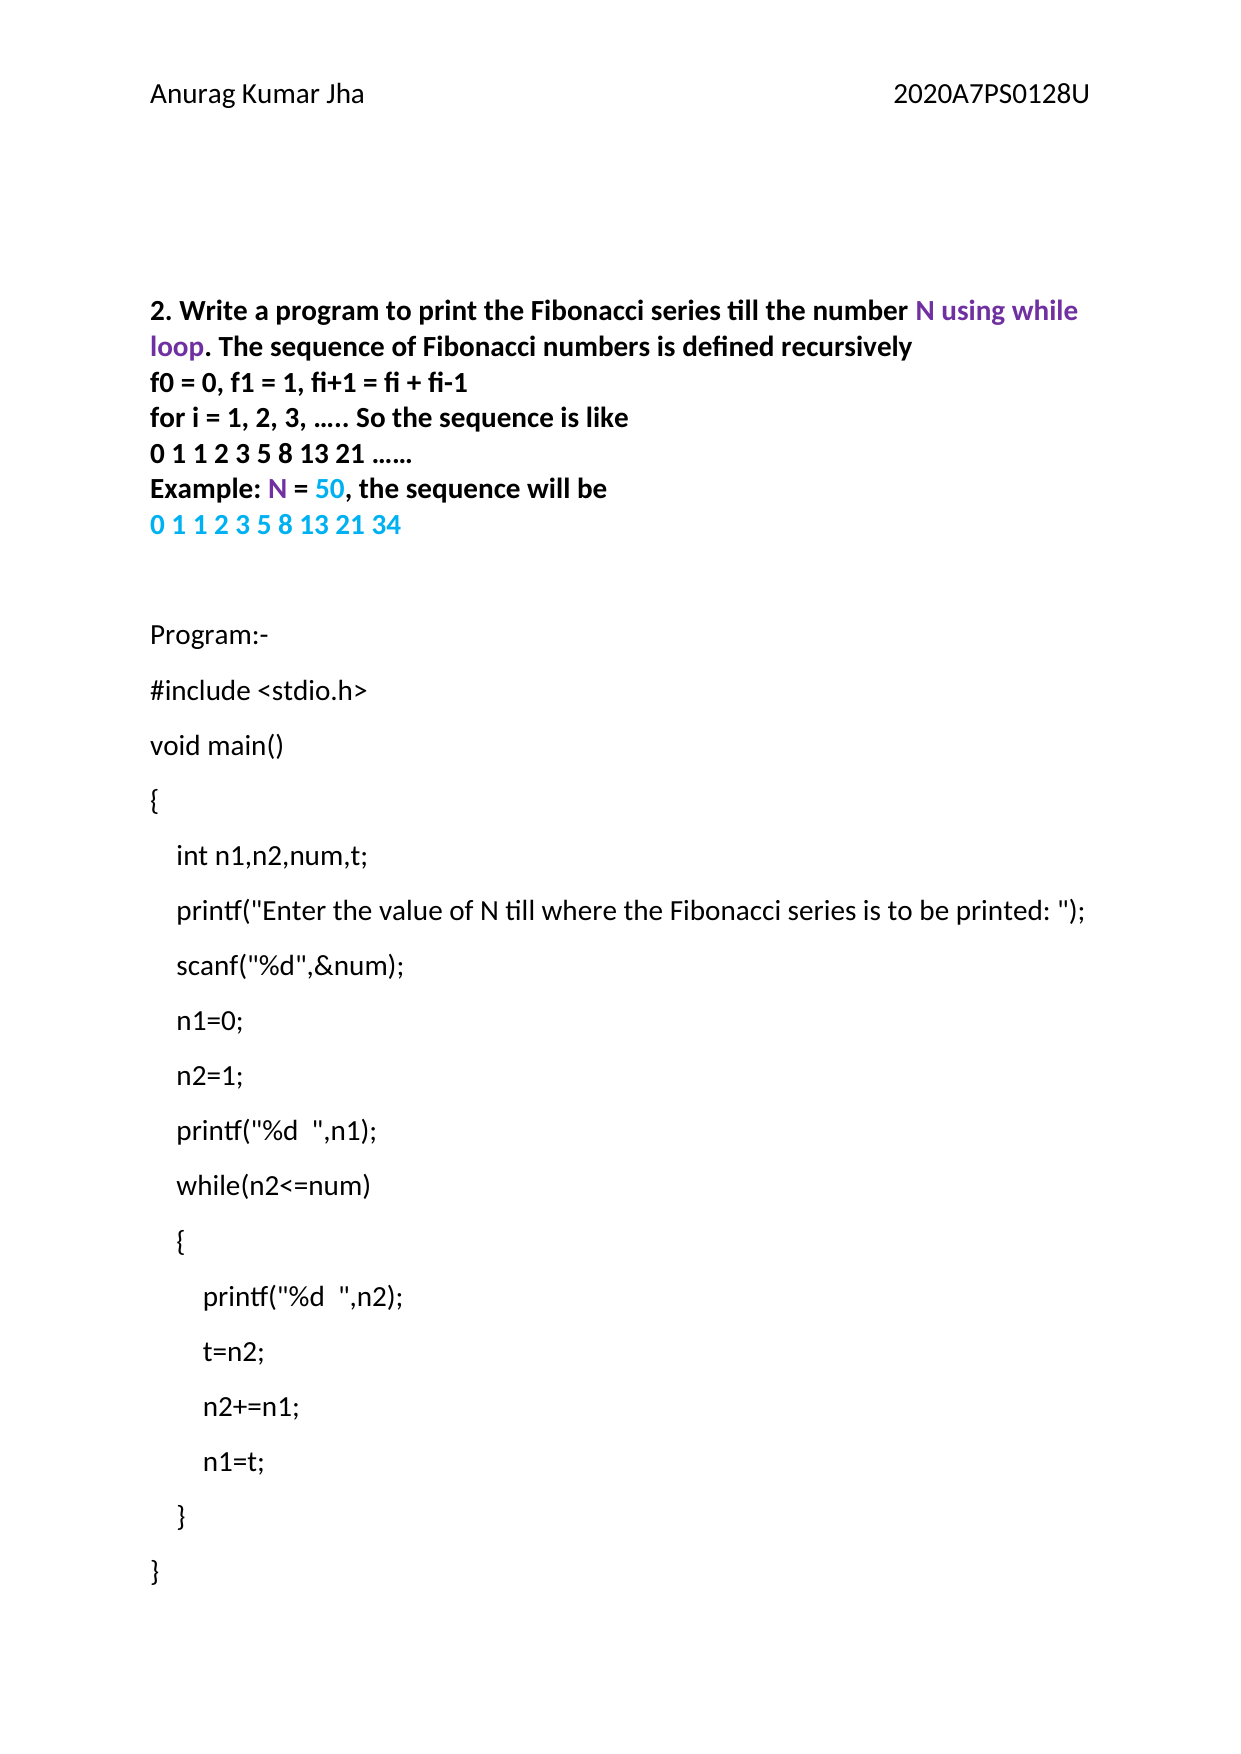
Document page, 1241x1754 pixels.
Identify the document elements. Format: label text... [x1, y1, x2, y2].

text { [150, 782, 1090, 817]
text n1=0; [150, 1002, 1090, 1038]
text loop. The sequence of Fibonacci numbers is defined recursively [150, 328, 1090, 364]
text scanf("%d",&num); [150, 947, 1090, 983]
text 0 1 1 2 3 5 8 13 21 …… [150, 435, 1090, 471]
text void main() [150, 727, 1090, 762]
text Program:- [150, 616, 1090, 652]
text printf("%d ",n2); [150, 1278, 1090, 1313]
text while(n2<=num) [150, 1167, 1090, 1203]
text } [150, 1553, 1090, 1589]
text } [150, 1498, 1090, 1534]
text for i = 1, 2, 3, ….. So the sequence is like [150, 399, 1090, 435]
text { [150, 1223, 1090, 1258]
text t=n2; [150, 1333, 1090, 1368]
text #include <stdio.h> [150, 672, 1090, 707]
text n1=t; [150, 1443, 1090, 1479]
text printf("%d ",n1); [150, 1112, 1090, 1148]
text n2+=n1; [150, 1388, 1090, 1423]
text int n1,n2,num,t; [150, 837, 1090, 872]
text f0 = 0, f1 = 1, fi+1 = fi + fi-1 [150, 364, 1090, 399]
text n2=1; [150, 1057, 1090, 1093]
text printf("Enter the value of N till where the Fibonacci series is to be printed: "); [150, 892, 1090, 928]
text Example: N = 50, the sequence will be [150, 471, 1090, 506]
text 2. Write a program to print the Fibonacci series till the number N using while [150, 292, 1090, 328]
text 0 1 1 2 3 5 8 13 21 34 [150, 506, 1090, 542]
